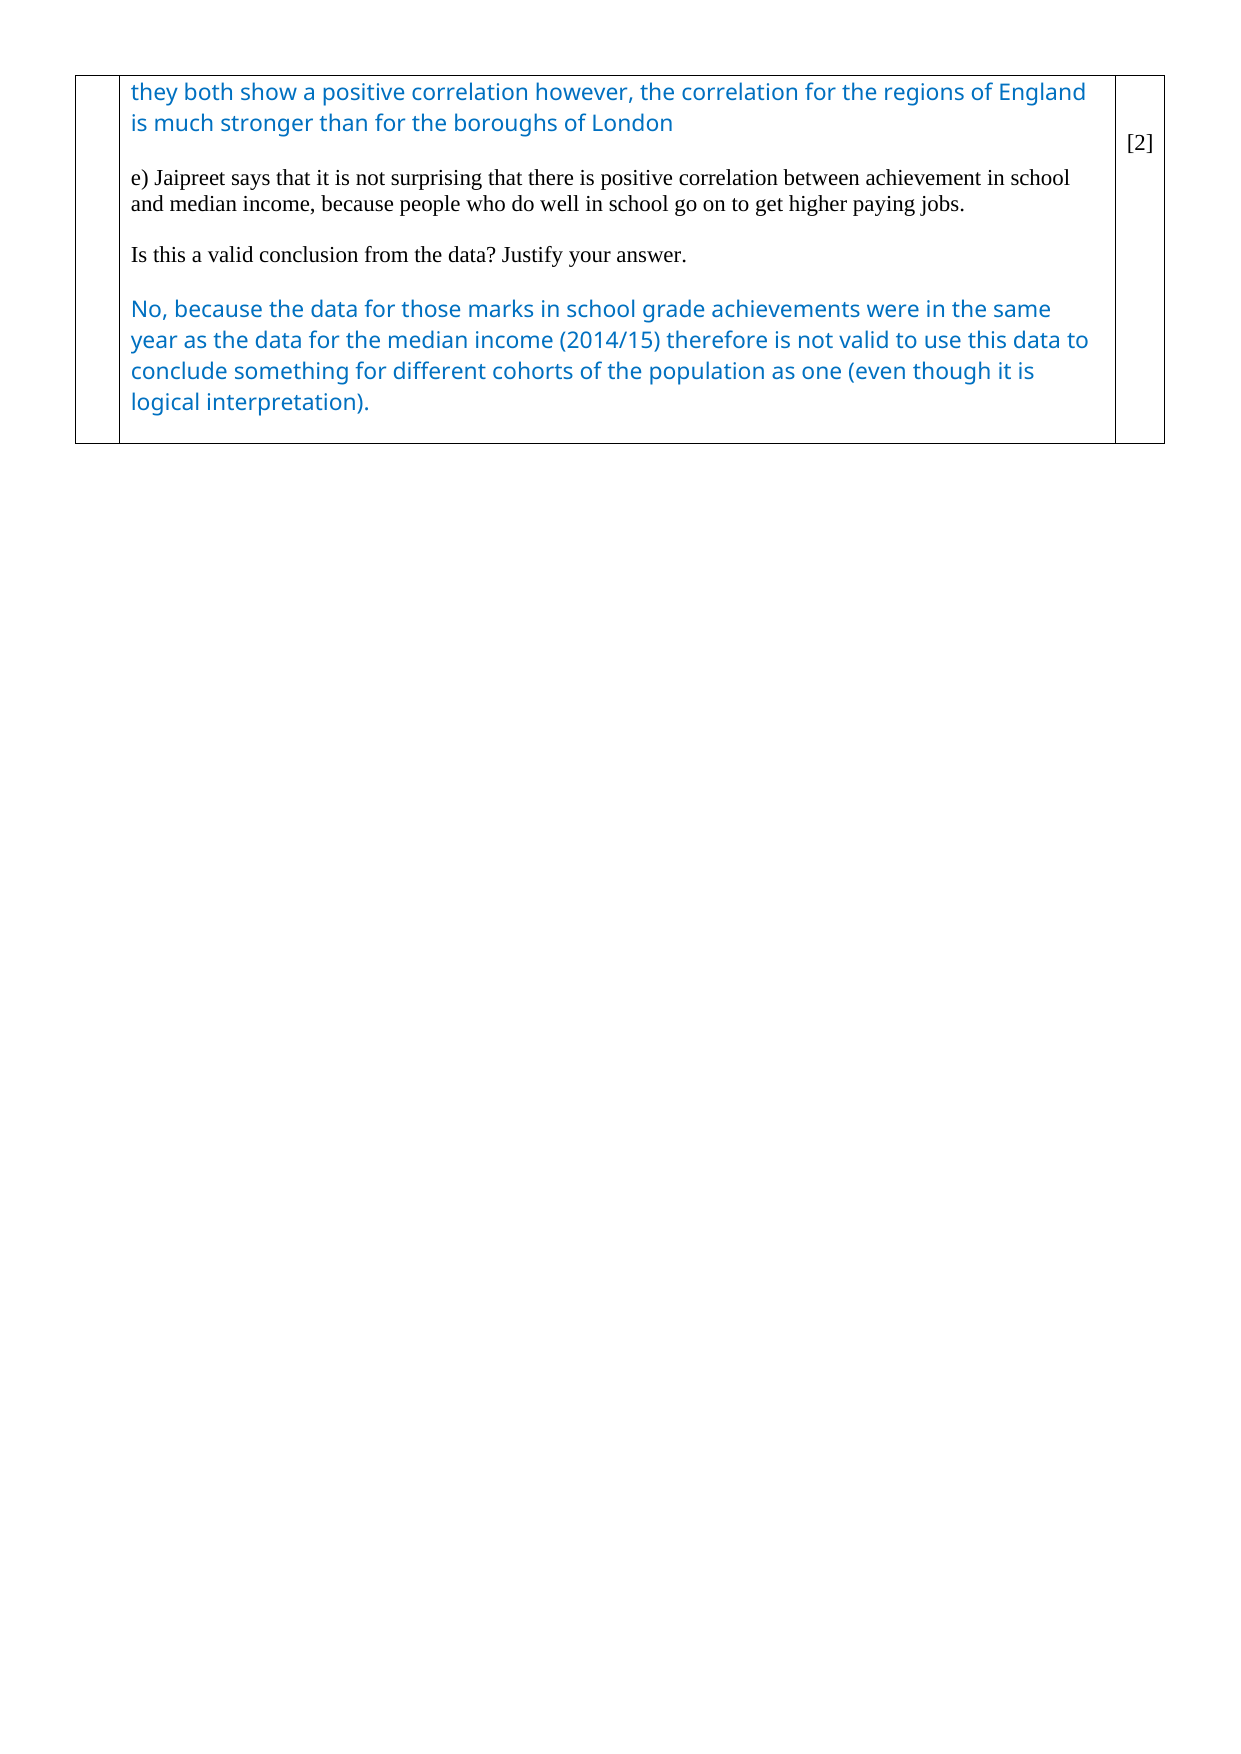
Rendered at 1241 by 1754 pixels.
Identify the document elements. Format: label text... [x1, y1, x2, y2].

table_cell 5. [76, 76, 119, 443]
table_cell [1] [3] [1] [2] [2] [1116, 76, 1164, 443]
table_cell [120, 76, 1115, 443]
